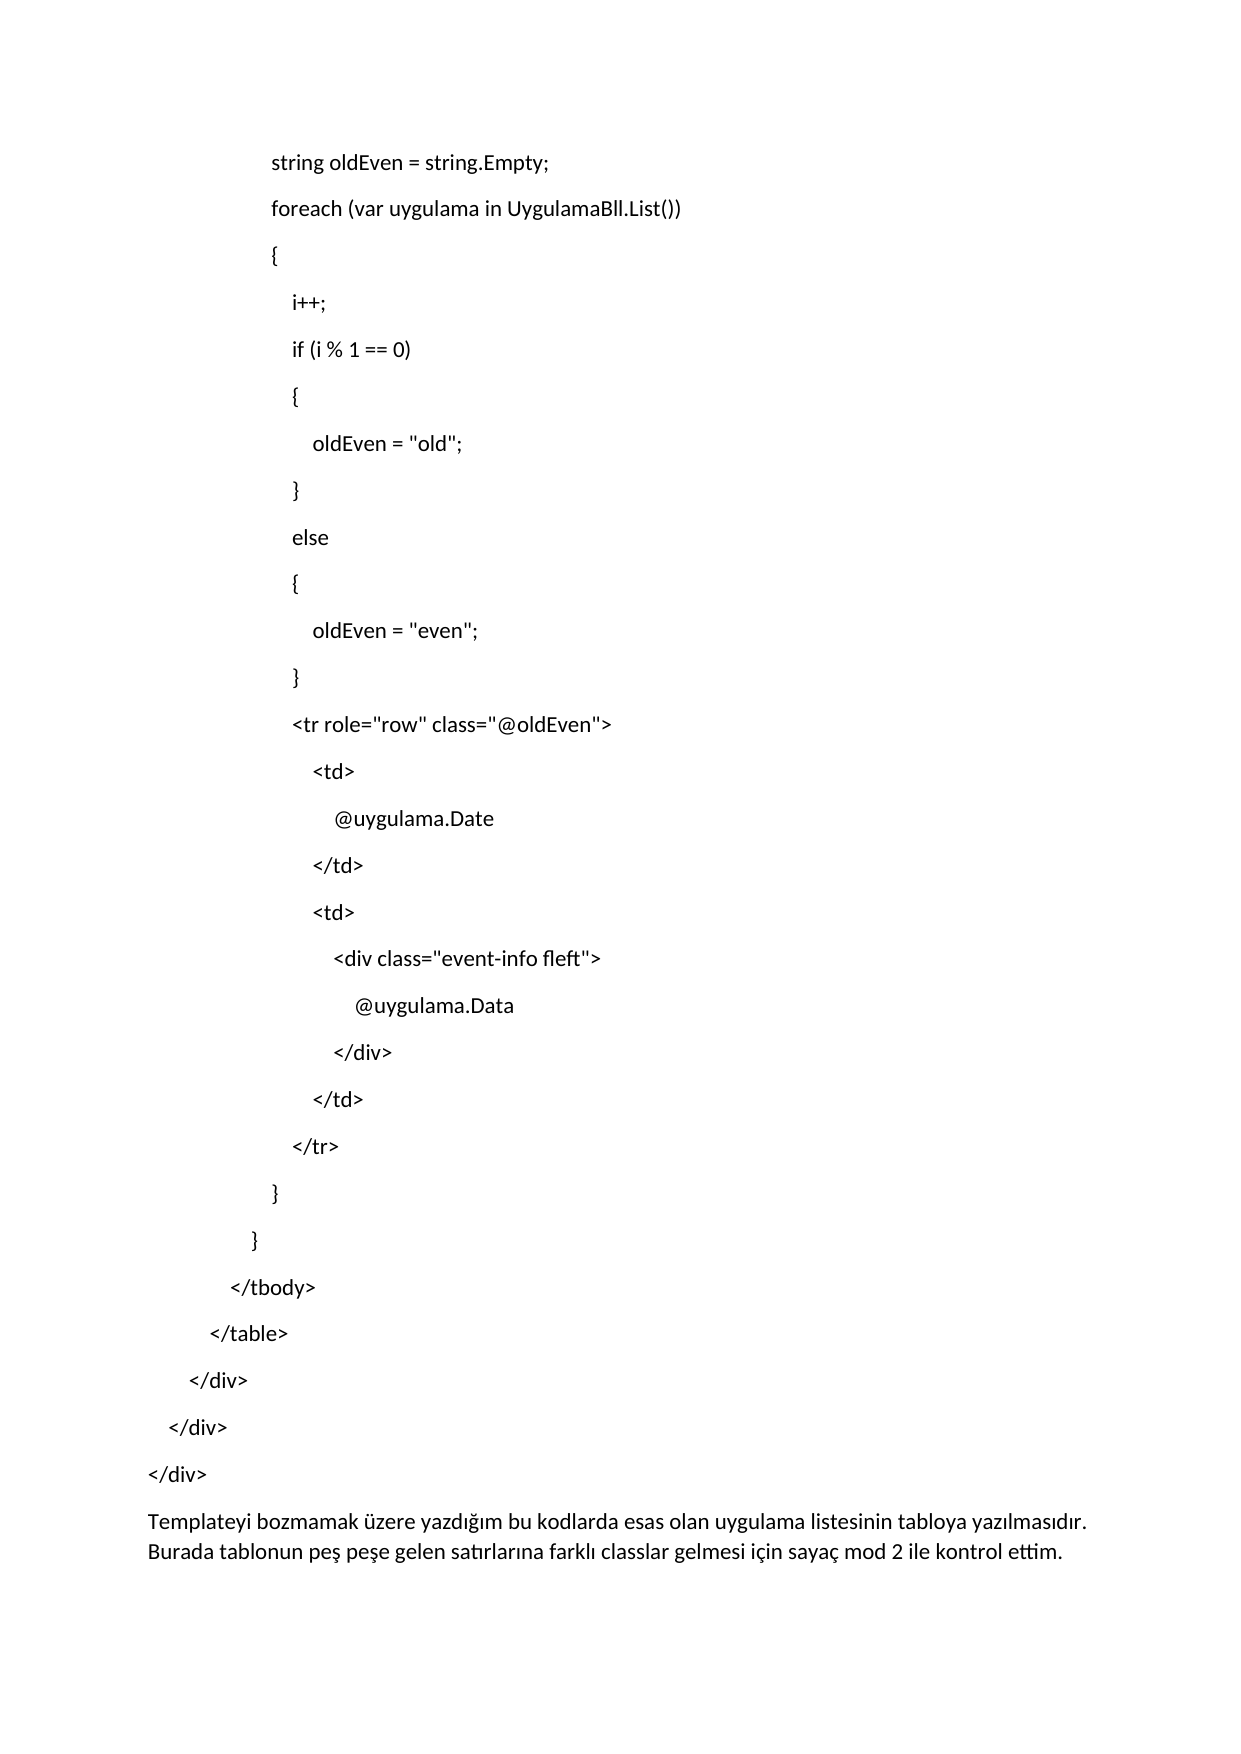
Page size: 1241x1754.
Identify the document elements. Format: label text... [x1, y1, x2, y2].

text </div> [148, 1413, 1093, 1441]
text </div> [148, 1460, 1093, 1488]
text <td> [148, 898, 1093, 926]
text </table> [148, 1319, 1093, 1347]
text else [148, 523, 1093, 551]
text oldEven = "old"; [148, 429, 1093, 457]
text { [148, 382, 1093, 410]
text } [148, 476, 1093, 504]
text { [148, 569, 1093, 597]
text </div> [148, 1038, 1093, 1066]
text <div class="event-info fleft"> [148, 944, 1093, 972]
text foreach (var uygulama in UygulamaBll.List()) [148, 194, 1093, 222]
text string oldEven = string.Empty; [148, 148, 1093, 176]
text <td> [148, 757, 1093, 785]
text oldEven = "even"; [148, 616, 1093, 644]
text <tr role="row" class="@oldEven"> [148, 710, 1093, 738]
text </td> [148, 1085, 1093, 1113]
text } [148, 663, 1093, 691]
text </div> [148, 1366, 1093, 1394]
text } [148, 1226, 1093, 1254]
text Templateyi bozmamak üzere yazdığım bu kodlarda esas olan uygulama listesinin tabloya yazılmasıdır. Burada tablonun peş peşe gelen satırlarına farklı classlar gelmesi için sayaç mod 2 ile kontrol ettim. [148, 1507, 1093, 1565]
text </tr> [148, 1132, 1093, 1160]
text } [148, 1179, 1093, 1207]
text </td> [148, 851, 1093, 879]
text @uygulama.Data [148, 991, 1093, 1019]
text { [148, 241, 1093, 269]
text </tbody> [148, 1273, 1093, 1301]
text i++; [148, 288, 1093, 316]
text @uygulama.Date [148, 804, 1093, 832]
text if (i % 1 == 0) [148, 335, 1093, 363]
